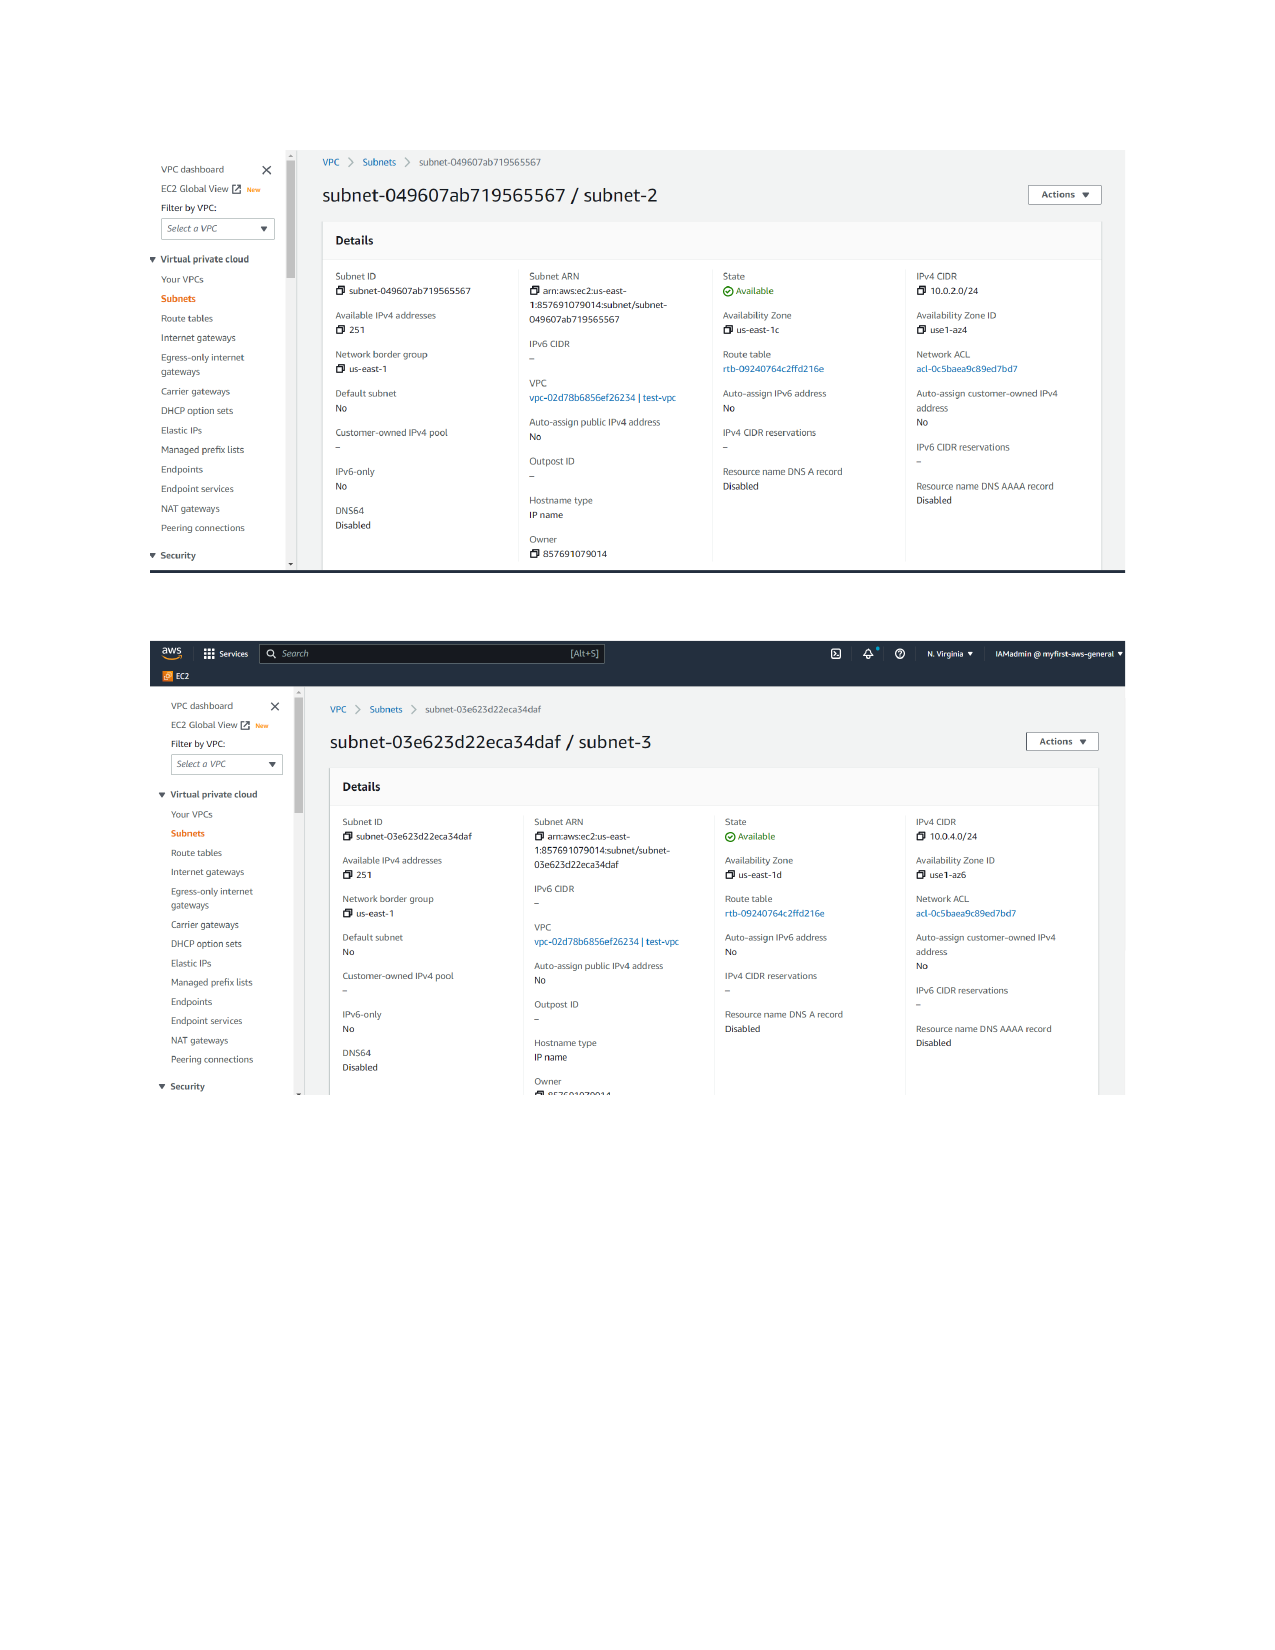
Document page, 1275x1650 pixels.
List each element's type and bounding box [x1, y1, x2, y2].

picture [150, 150, 1125, 573]
picture [150, 638, 1125, 1095]
